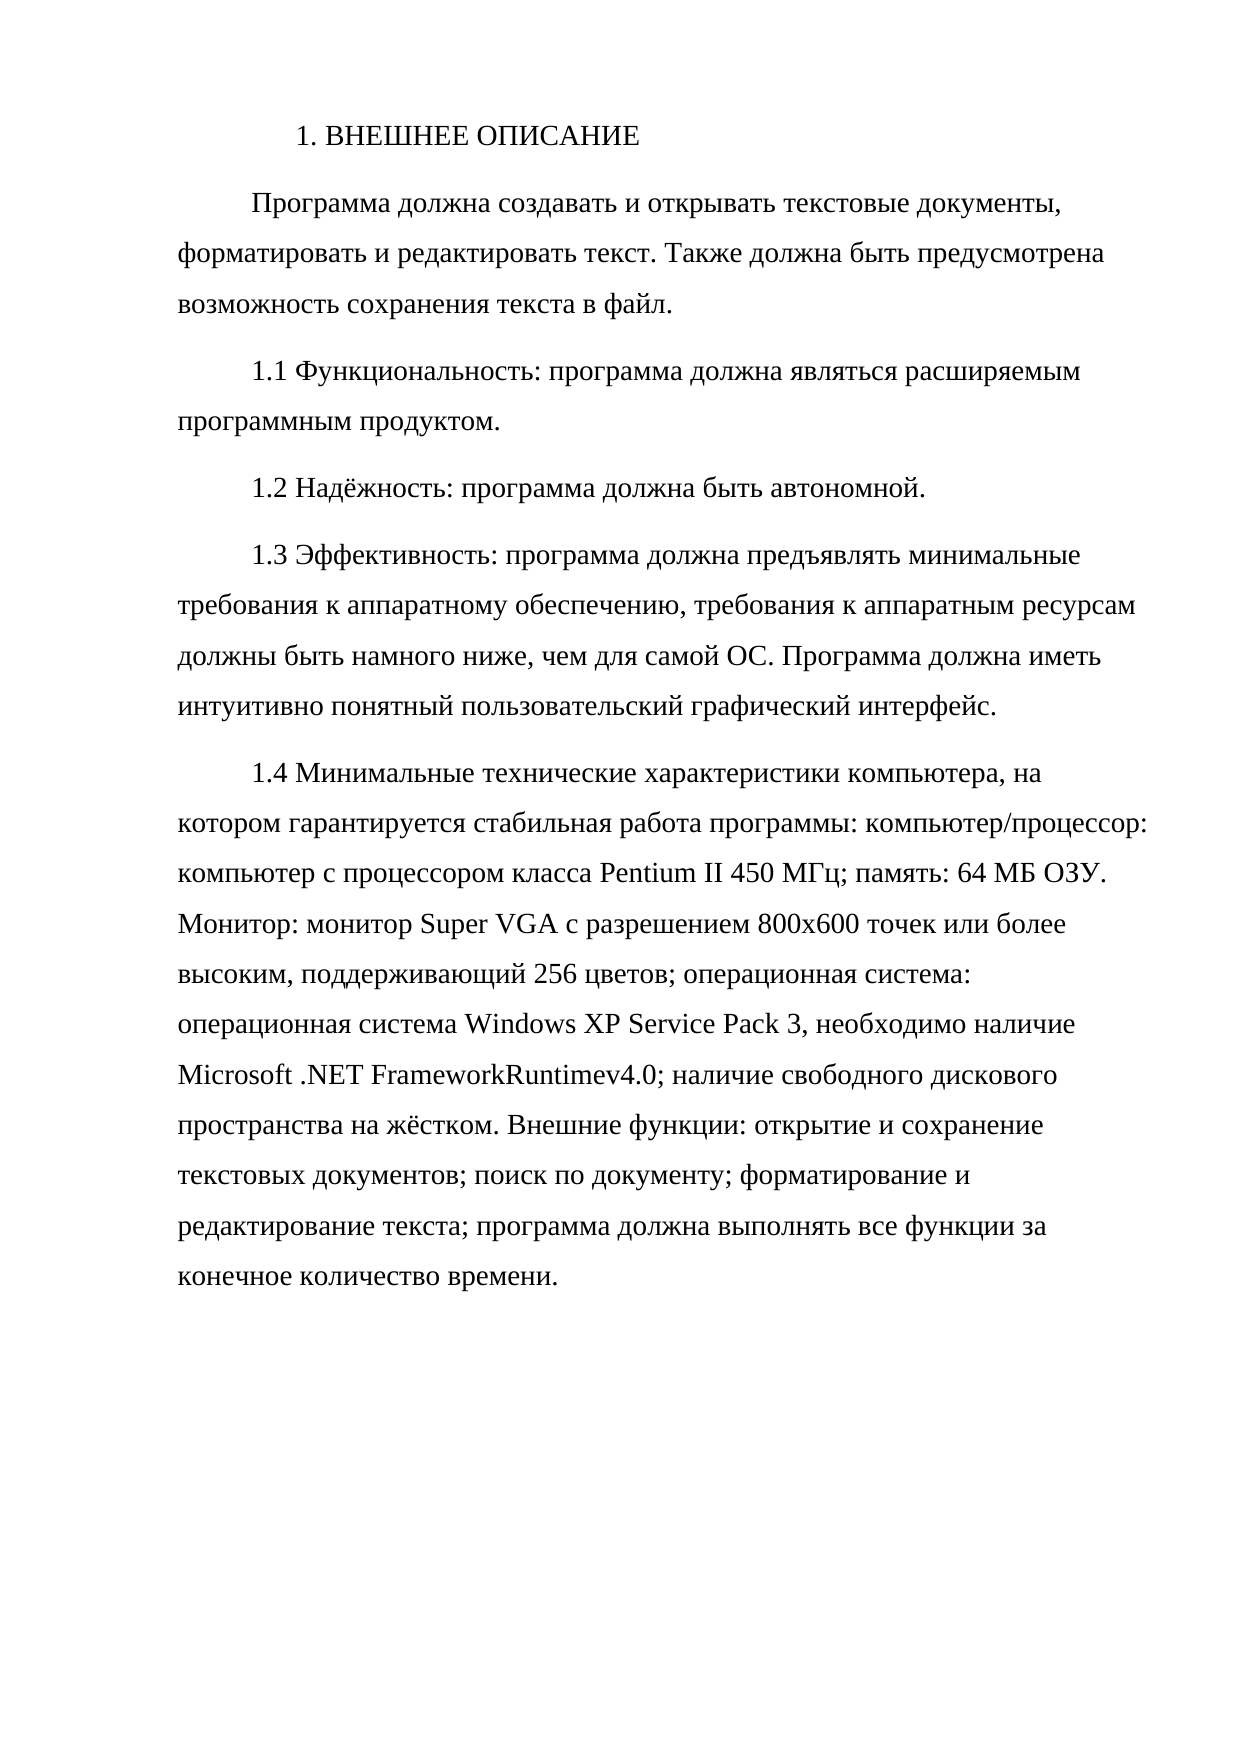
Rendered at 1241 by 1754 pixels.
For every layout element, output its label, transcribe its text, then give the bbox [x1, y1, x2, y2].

text 1.2 Надёжность: программа должна быть автономной. [177, 470, 1152, 503]
text 1.4 Минимальные технические характеристики компьютера, на котором гарантируется стабильная работа программы: компьютер/процессор: компьютер с процессором класса Pentium II 450 МГц; память: 64 МБ ОЗУ. Монитор: монитор Super VGA с разрешением 800x600 точек или более высоким, поддерживающий 256 цветов; операционная система: операционная система Windows XP Service Pack 3, необходимо наличие Microsoft .NET FrameworkRuntimev4.0; наличие свободного дискового пространства на жёстком. Внешние функции: открытие и сохранение текстовых документов; поиск по документу; форматирование и редактирование текста; программа должна выполнять все функции за конечное количество времени. [177, 755, 1152, 1292]
list ВНЕШНЕЕ ОПИСАНИЕ [177, 118, 1152, 152]
text 1.3 Эффективность: программа должна предъявлять минимальные требования к аппаратному обеспечению, требования к аппаратным ресурсам должны быть намного ниже, чем для самой ОС. Программа должна иметь интуитивно понятный пользовательский графический интерфейс. [177, 537, 1152, 721]
text Программа должна создавать и открывать текстовые документы, форматировать и редактировать текст. Также должна быть предусмотрена возможность сохранения текста в файл. [177, 185, 1152, 319]
text 1.1 Функциональность: программа должна являться расширяемым программным продуктом. [177, 353, 1152, 437]
